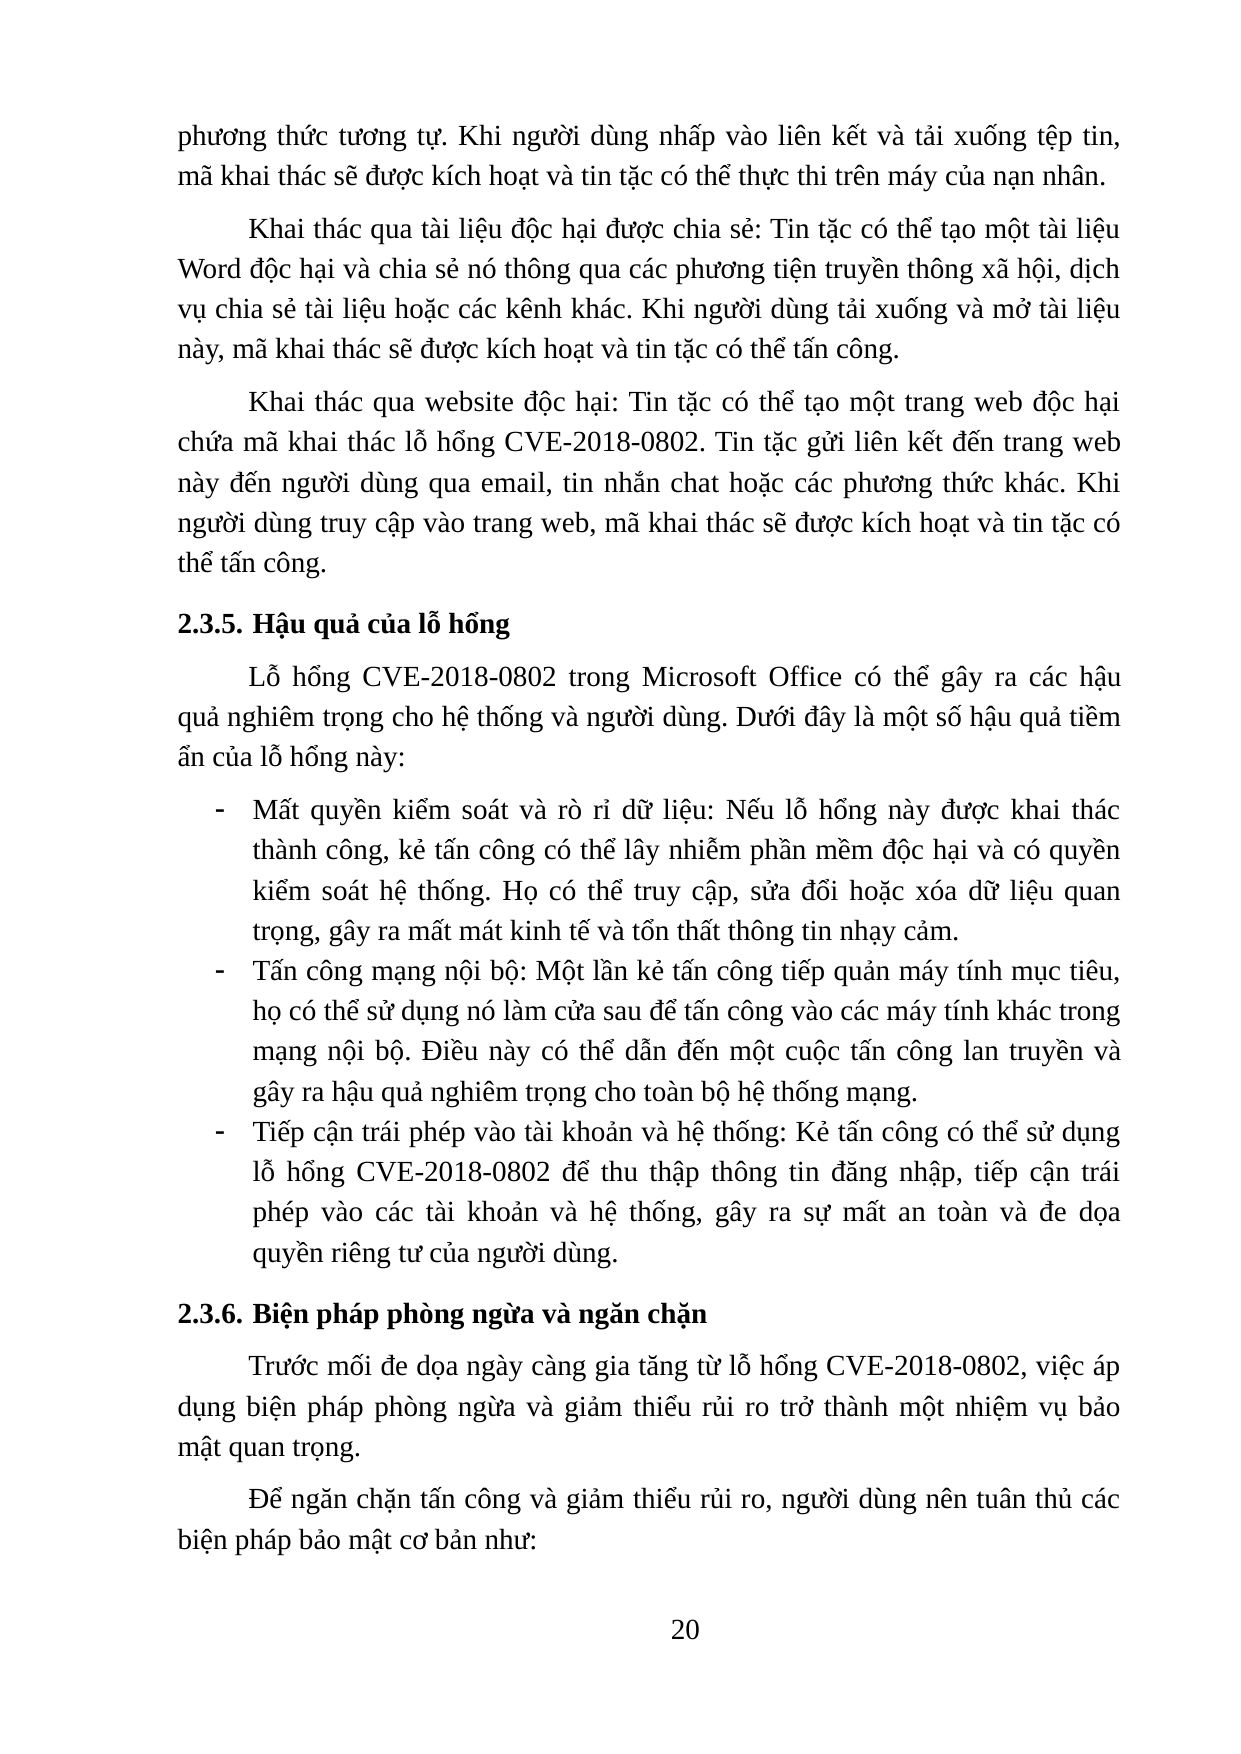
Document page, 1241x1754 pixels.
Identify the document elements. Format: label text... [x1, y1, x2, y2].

subtitle Biện pháp phòng ngừa và ngăn chặn [177, 1296, 1122, 1329]
text Trước mối đe dọa ngày càng gia tăng từ lỗ hổng CVE-2018-0802, việc áp dụng biện pháp phòng ngừa và giảm thiểu rủi ro trở thành một nhiệm vụ bảo mật quan trọng. [177, 1348, 1122, 1462]
subtitle Hậu quả của lỗ hổng [177, 606, 1122, 640]
list Tiếp cận trái phép vào tài khoản và hệ thống: Kẻ tấn công có thể sử dụng lỗ hổng CVE-2018-0802 để thu thập thông tin đăng nhập, tiếp cận trái phép vào các tài khoản và hệ thống, gây ra sự mất an toàn và đe dọa quyền riêng tư của người dùng. [215, 1114, 1122, 1268]
text Khai thác qua tài liệu độc hại được chia sẻ: Tin tặc có thể tạo một tài liệu Word độc hại và chia sẻ nó thông qua các phương tiện truyền thông xã hội, dịch vụ chia sẻ tài liệu hoặc các kênh khác. Khi người dùng tải xuống và mở tài liệu này, mã khai thác sẽ được kích hoạt và tin tặc có thể tấn công. [177, 211, 1122, 365]
list Tấn công mạng nội bộ: Một lần kẻ tấn công tiếp quản máy tính mục tiêu, họ có thể sử dụng nó làm cửa sau để tấn công vào các máy tính khác trong mạng nội bộ. Điều này có thể dẫn đến một cuộc tấn công lan truyền và gây ra hậu quả nghiêm trọng cho toàn bộ hệ thống mạng. [215, 953, 1122, 1107]
text Để ngăn chặn tấn công và giảm thiểu rủi ro, người dùng nên tuân thủ các biện pháp bảo mật cơ bản như: [177, 1482, 1122, 1555]
text Lỗ hổng CVE-2018-0802 trong Microsoft Office có thể gây ra các hậu quả nghiêm trọng cho hệ thống và người dùng. Dưới đây là một số hậu quả tiềm ẩn của lỗ hổng này: [177, 659, 1122, 773]
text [177, 118, 1122, 192]
text Khai thác qua website độc hại: Tin tặc có thể tạo một trang web độc hại chứa mã khai thác lỗ hổng CVE-2018-0802. Tin tặc gửi liên kết đến trang web này đến người dùng qua email, tin nhắn chat hoặc các phương thức khác. Khi người dùng truy cập vào trang web, mã khai thác sẽ được kích hoạt và tin tặc có thể tấn công. [177, 384, 1122, 579]
list Mất quyền kiểm soát và rò rỉ dữ liệu: Nếu lỗ hổng này được khai thác thành công, kẻ tấn công có thể lây nhiễm phần mềm độc hại và có quyền kiểm soát hệ thống. Họ có thể truy cập, sửa đổi hoặc xóa dữ liệu quan trọng, gây ra mất mát kinh tế và tổn thất thông tin nhạy cảm. [215, 792, 1122, 946]
